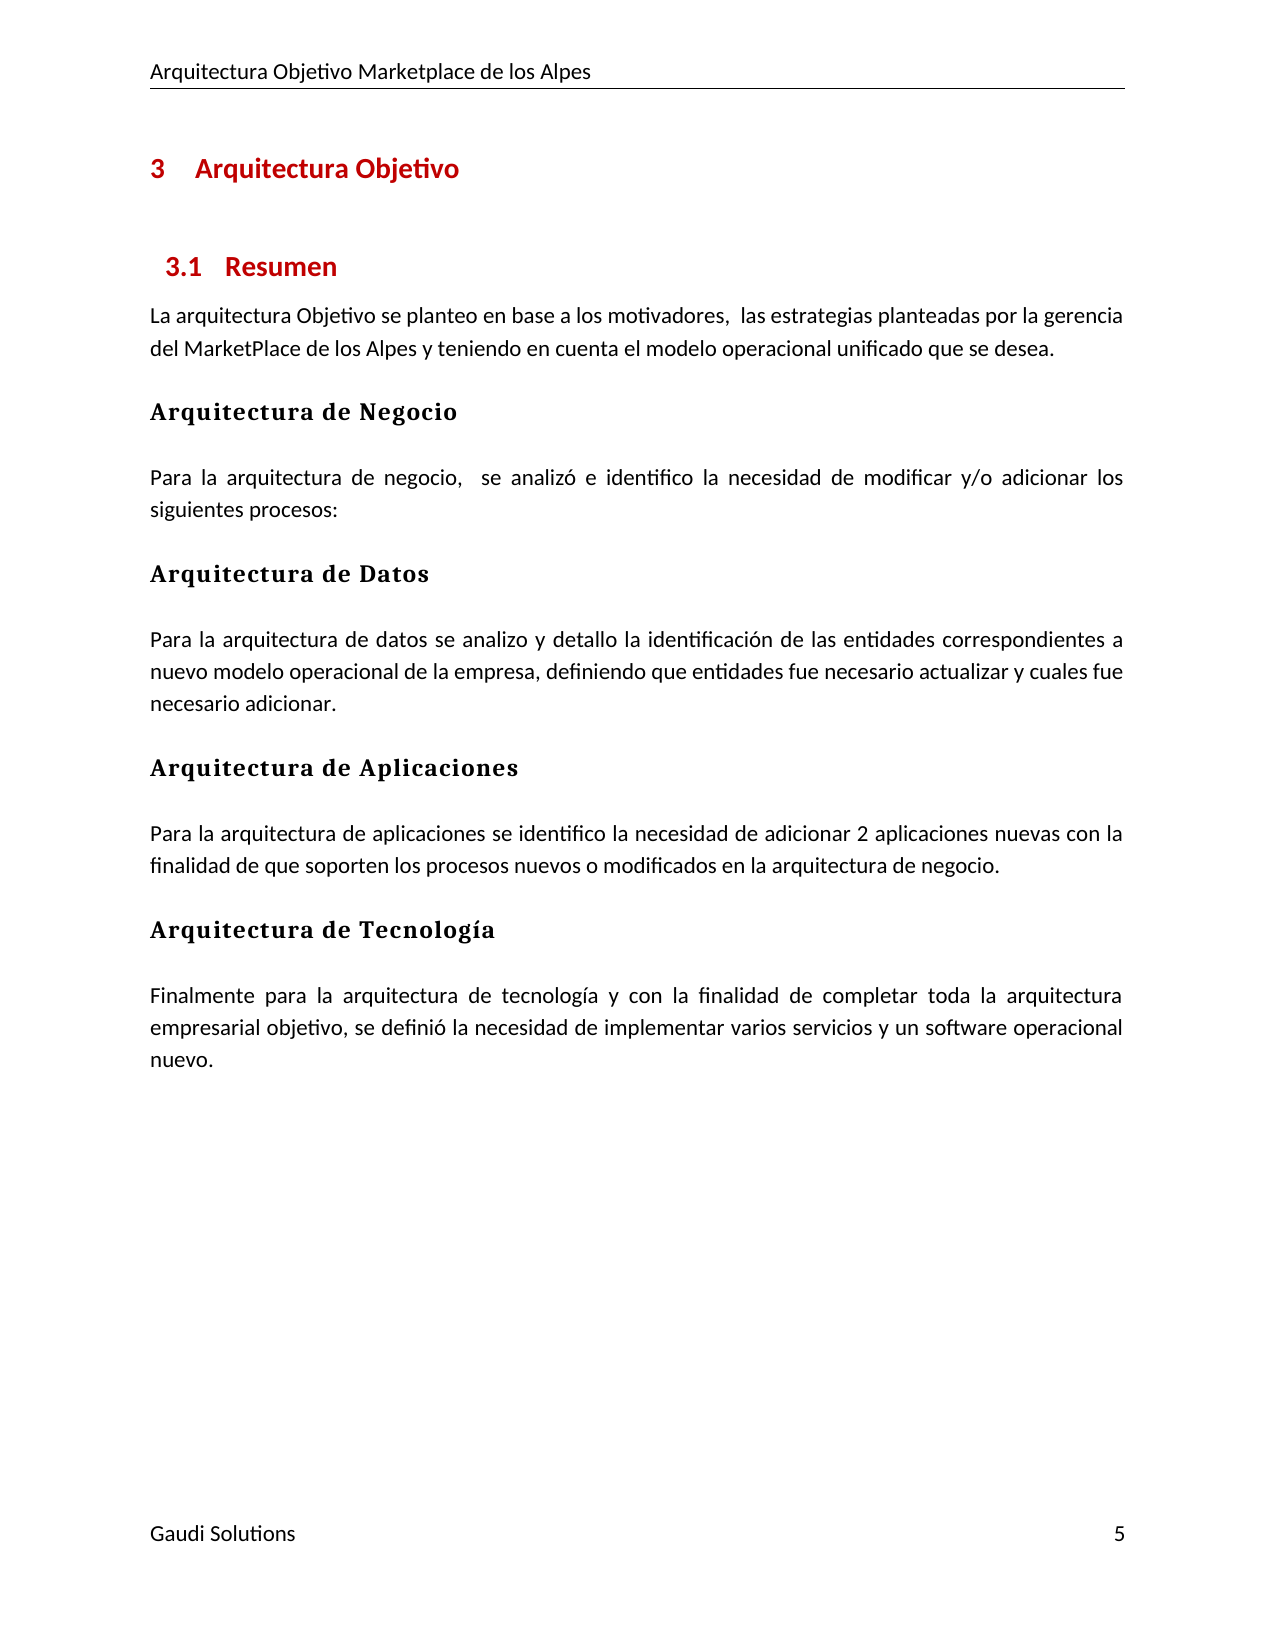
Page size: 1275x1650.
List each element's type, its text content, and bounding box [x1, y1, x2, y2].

text La arquitectura Objetivo se planteo en base a los motivadores, las estrategias planteadas por la gerencia del MarketPlace de los Alpes y teniendo en cuenta el modelo operacional unificado que se desea. [150, 302, 1125, 362]
text Finalmente para la arquitectura de tecnología y con la finalidad de completar toda la arquitectura empresarial objetivo, se definió la necesidad de implementar varios servicios y un software operacional nuevo. [150, 981, 1125, 1073]
subtitle Arquitectura de Aplicaciones [150, 754, 1125, 783]
subtitle Arquitectura de Tecnología [150, 916, 1125, 944]
subtitle Resumen [165, 248, 1125, 284]
subtitle Arquitectura de Negocio [150, 398, 1125, 427]
text Para la arquitectura de negocio, se analizó e identifico la necesidad de modificar y/o adicionar los siguientes procesos: [150, 463, 1125, 523]
text Para la arquitectura de aplicaciones se identifico la necesidad de adicionar 2 aplicaciones nuevas con la finalidad de que soporten los procesos nuevos o modificados en la arquitectura de negocio. [150, 819, 1125, 879]
subtitle Arquitectura Objetivo [150, 150, 1125, 186]
text Para la arquitectura de datos se analizo y detallo la identificación de las entidades correspondientes a nuevo modelo operacional de la empresa, definiendo que entidades fue necesario actualizar y cuales fue necesario adicionar. [150, 625, 1125, 717]
subtitle Arquitectura de Datos [150, 560, 1125, 589]
